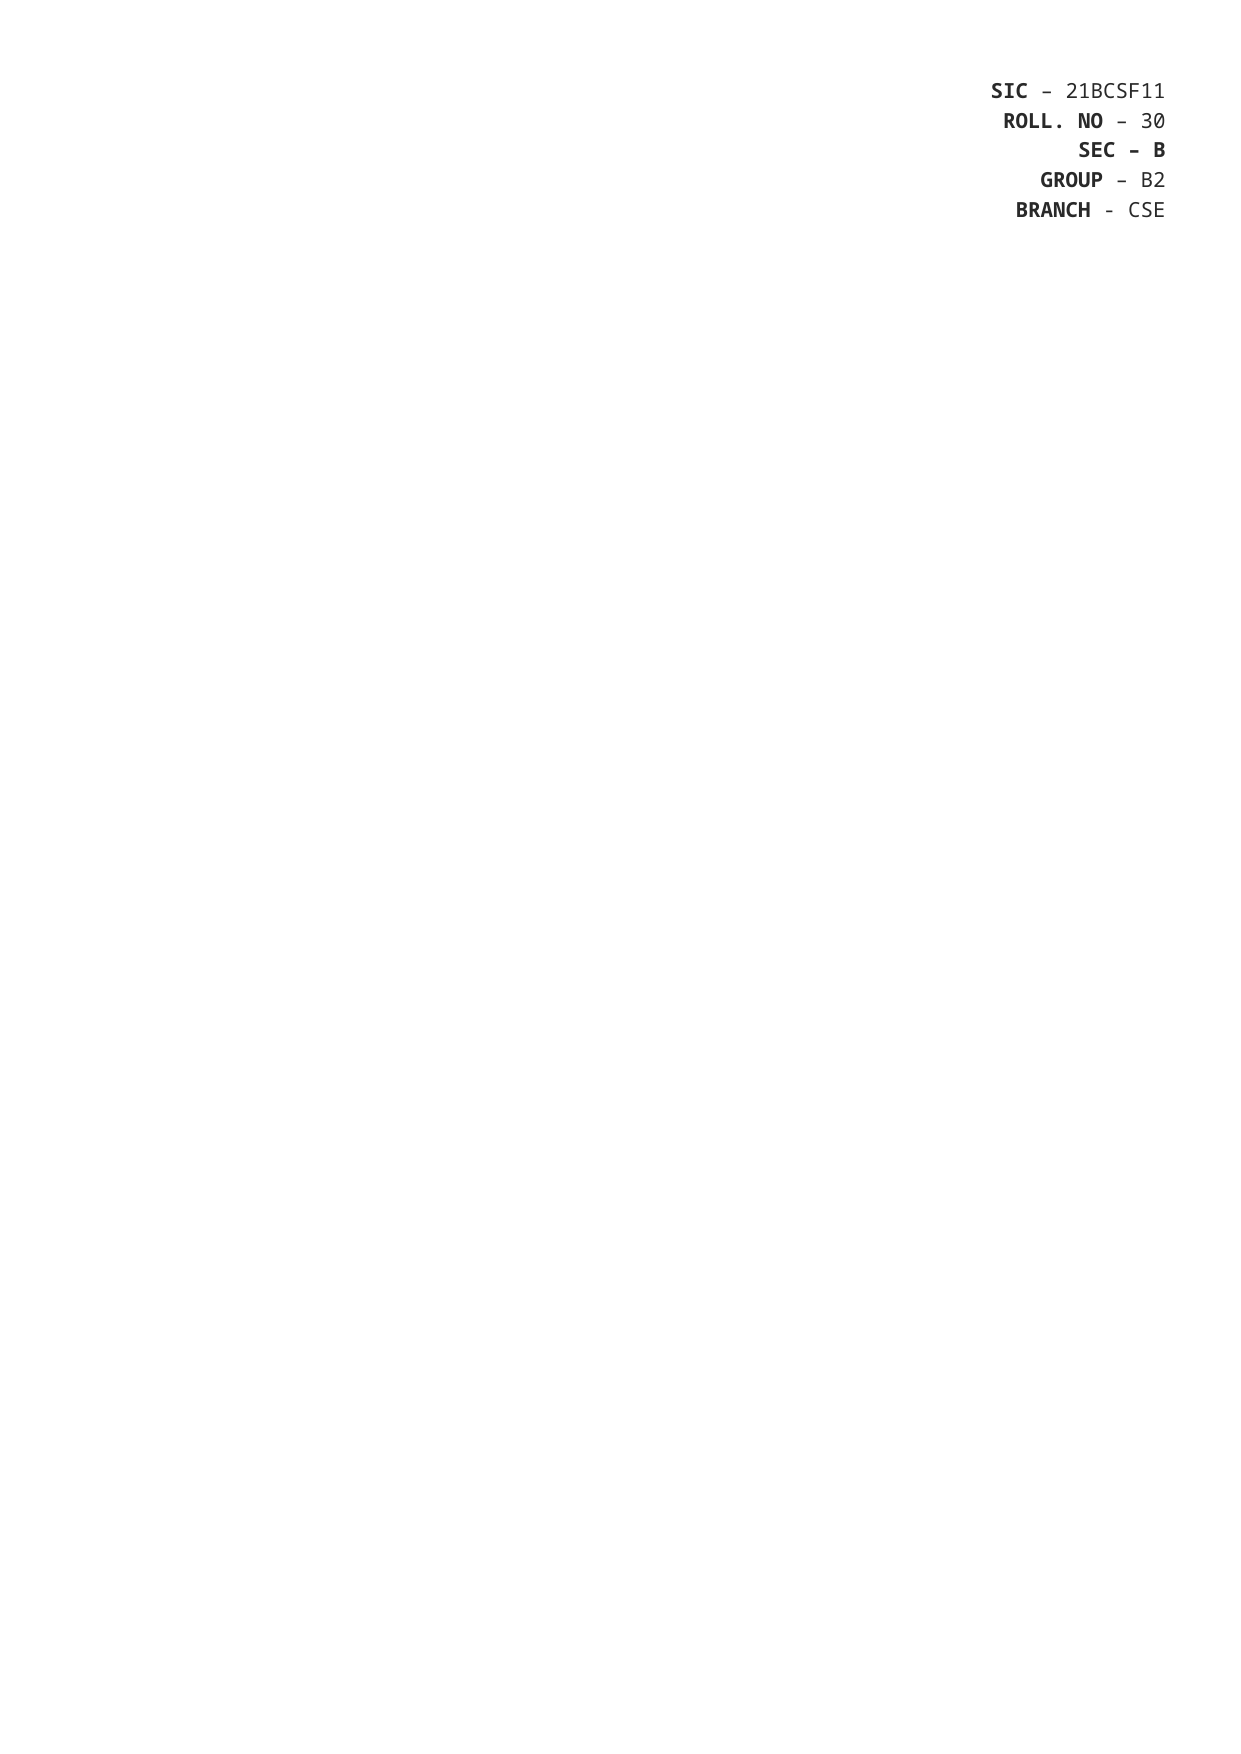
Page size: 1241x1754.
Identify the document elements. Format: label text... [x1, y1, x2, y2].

text GROUP – B2 [75, 164, 1165, 194]
text SEC – B [75, 134, 1165, 164]
text SIC – 21BCSF11 [75, 75, 1165, 105]
text BRANCH - CSE [75, 194, 1165, 223]
text ROLL. NO – 30 [75, 105, 1165, 134]
